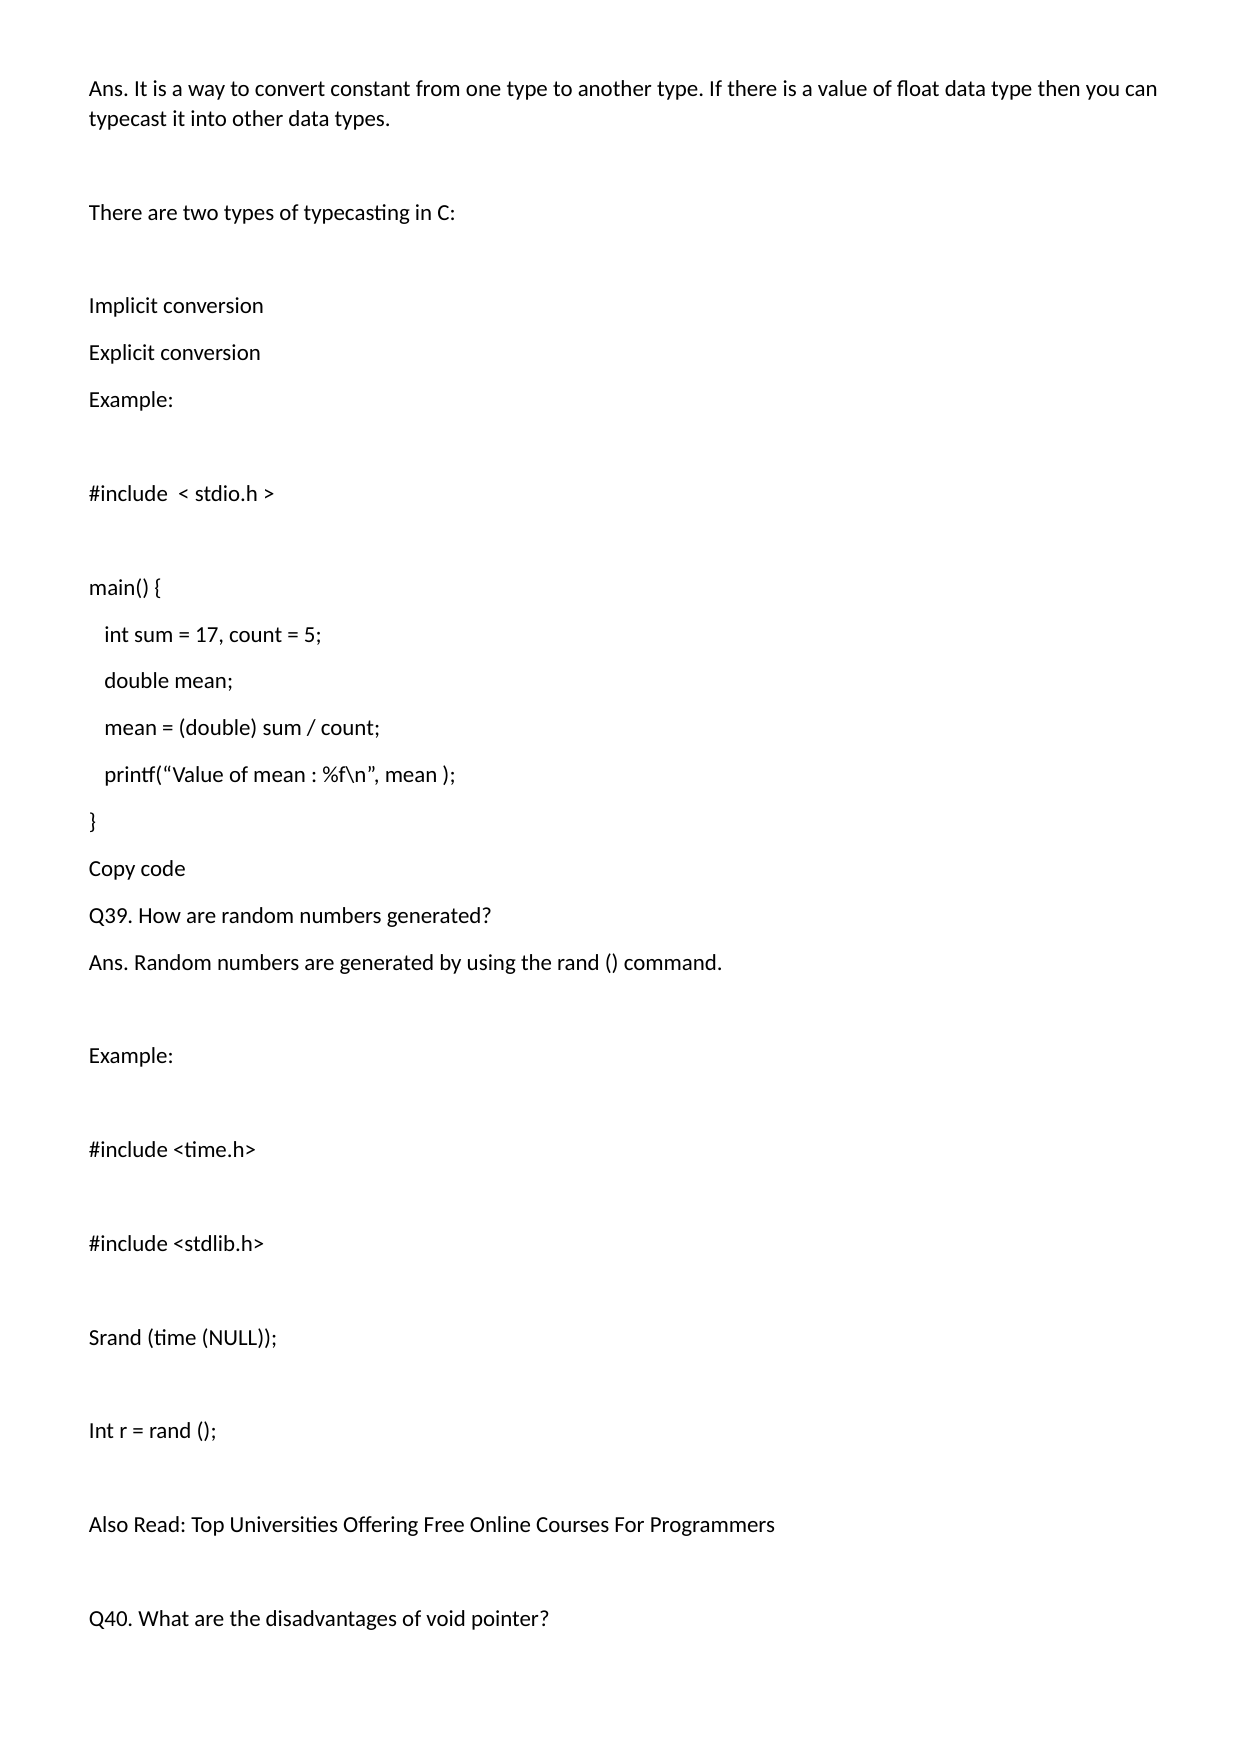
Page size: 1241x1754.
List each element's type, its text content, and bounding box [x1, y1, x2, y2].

text #include <time.h> [89, 1135, 1181, 1163]
text Q40. What are the disadvantages of void pointer? [89, 1604, 1181, 1632]
text Q39. How are random numbers generated? [89, 901, 1181, 929]
text #include < stdio.h > [89, 479, 1181, 507]
text Also Read: Top Universities Offering Free Online Courses For Programmers [89, 1510, 1181, 1538]
text mean = (double) sum / count; [89, 713, 1181, 741]
text #include <stdlib.h> [89, 1229, 1181, 1257]
text double mean; [89, 667, 1181, 694]
text Copy code [89, 854, 1181, 882]
text printf(“Value of mean : %f\n”, mean ); [89, 760, 1181, 788]
text Srand (time (NULL)); [89, 1323, 1181, 1351]
text Int r = rand (); [89, 1417, 1181, 1444]
text } [89, 807, 1181, 835]
text Example: [89, 385, 1181, 413]
text Ans. Random numbers are generated by using the rand () command. [89, 948, 1181, 976]
text Ans. It is a way to convert constant from one type to another type. If there is a value of float data type then you can typecast it into other data types. [89, 74, 1181, 132]
text Explicit conversion [89, 338, 1181, 366]
text Example: [89, 1042, 1181, 1069]
text There are two types of typecasting in C: [89, 198, 1181, 226]
text main() { [89, 573, 1181, 601]
text Implicit conversion [89, 292, 1181, 319]
text int sum = 17, count = 5; [89, 620, 1181, 648]
